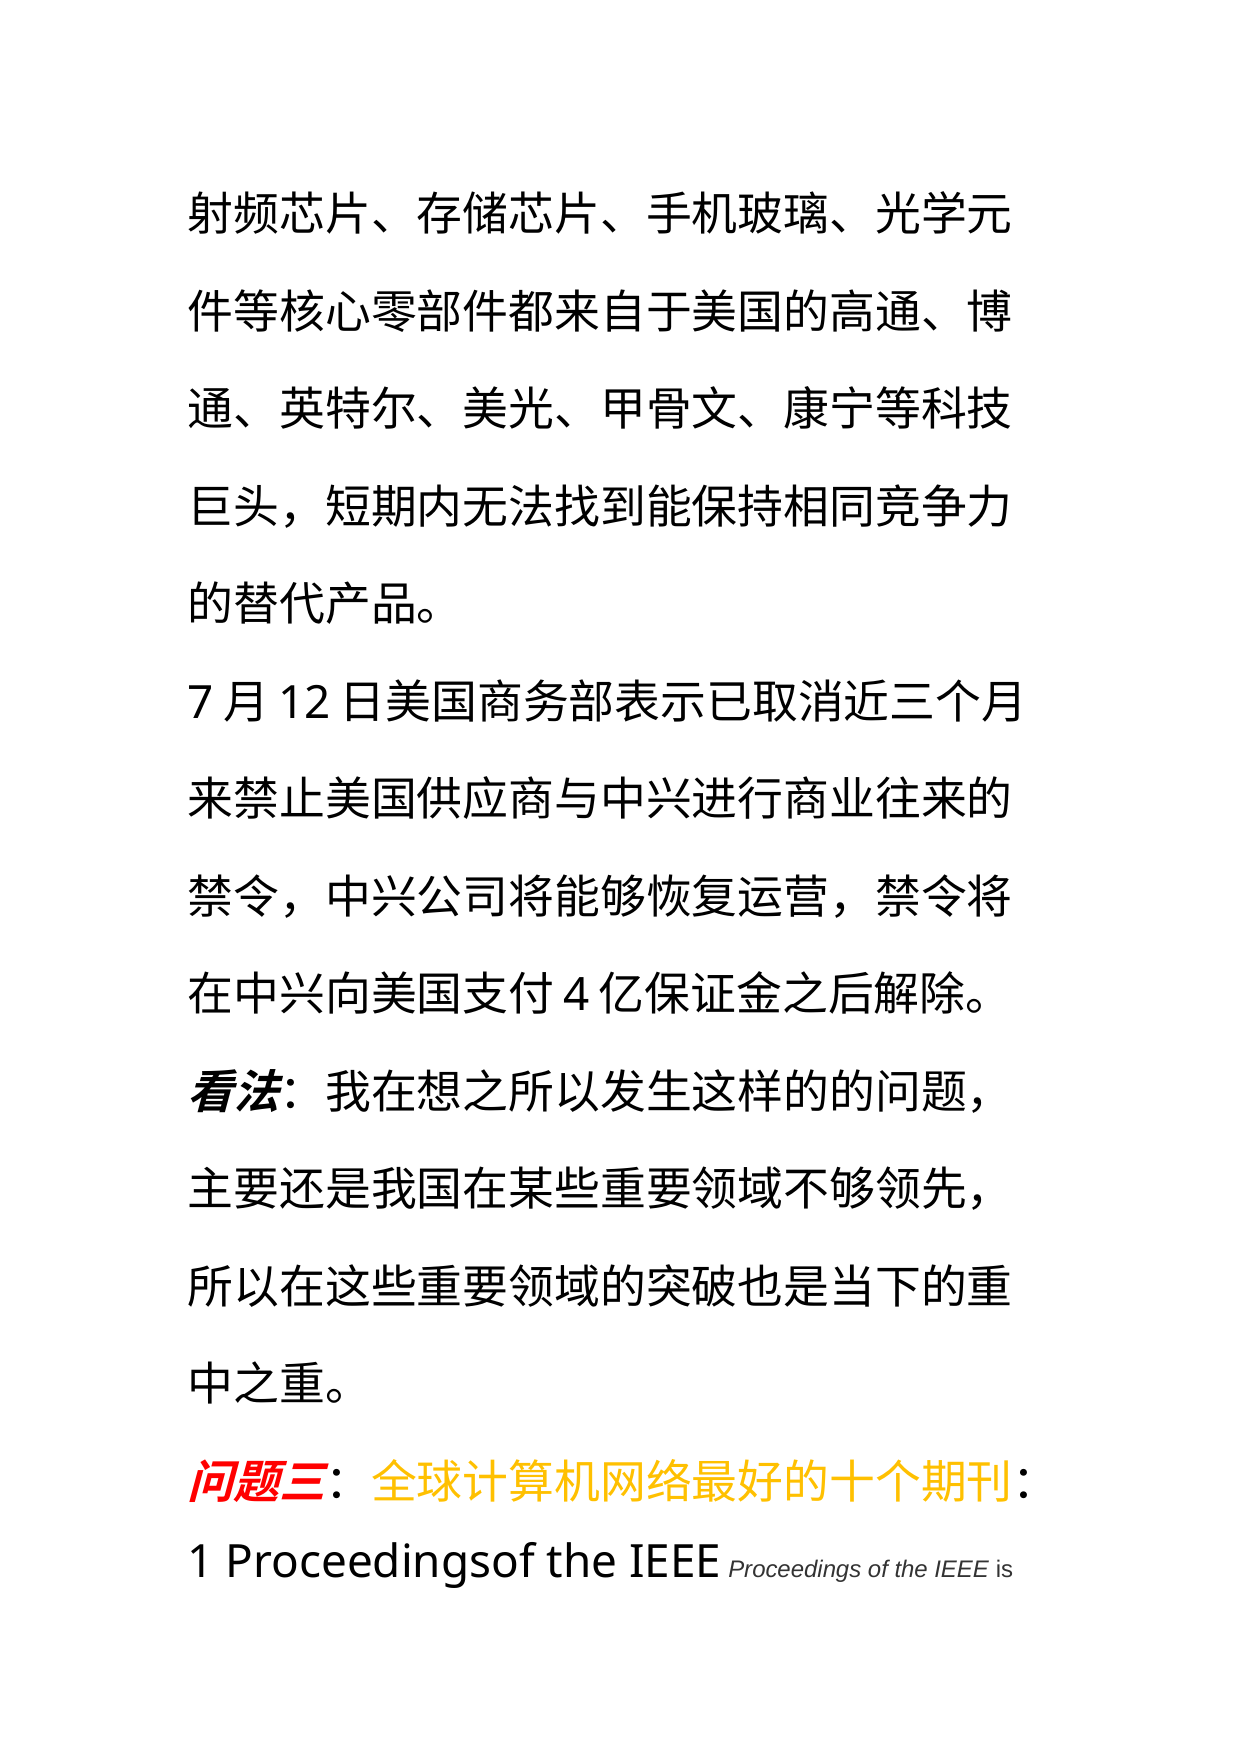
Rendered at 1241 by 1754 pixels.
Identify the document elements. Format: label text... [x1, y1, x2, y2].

text 目前，中兴有25%-30%的零部件来自美国供应商，但最为核心的零部件都依赖于美国供应商。中兴的手机芯片、基带芯片、射频芯片、存储芯片、手机玻璃、光学元件等核心零部件都来自于美国的高通、博通、英特尔、美光、甲骨文、康宁等科技巨头，短期内无法找到能保持相同竞争力的替代产品。 [187, 162, 1053, 649]
text 7月12日美国商务部表示已取消近三个月来禁止美国供应商与中兴进行商业往来的禁令，中兴公司将能够恢复运营，禁令将在中兴向美国支付4亿保证金之后解除。 [187, 649, 1053, 1039]
text 看法：我在想之所以发生这样的的问题，主要还是我国在某些重要领域不够领先，所以在这些重要领域的突破也是当下的重中之重。 [187, 1039, 1053, 1429]
